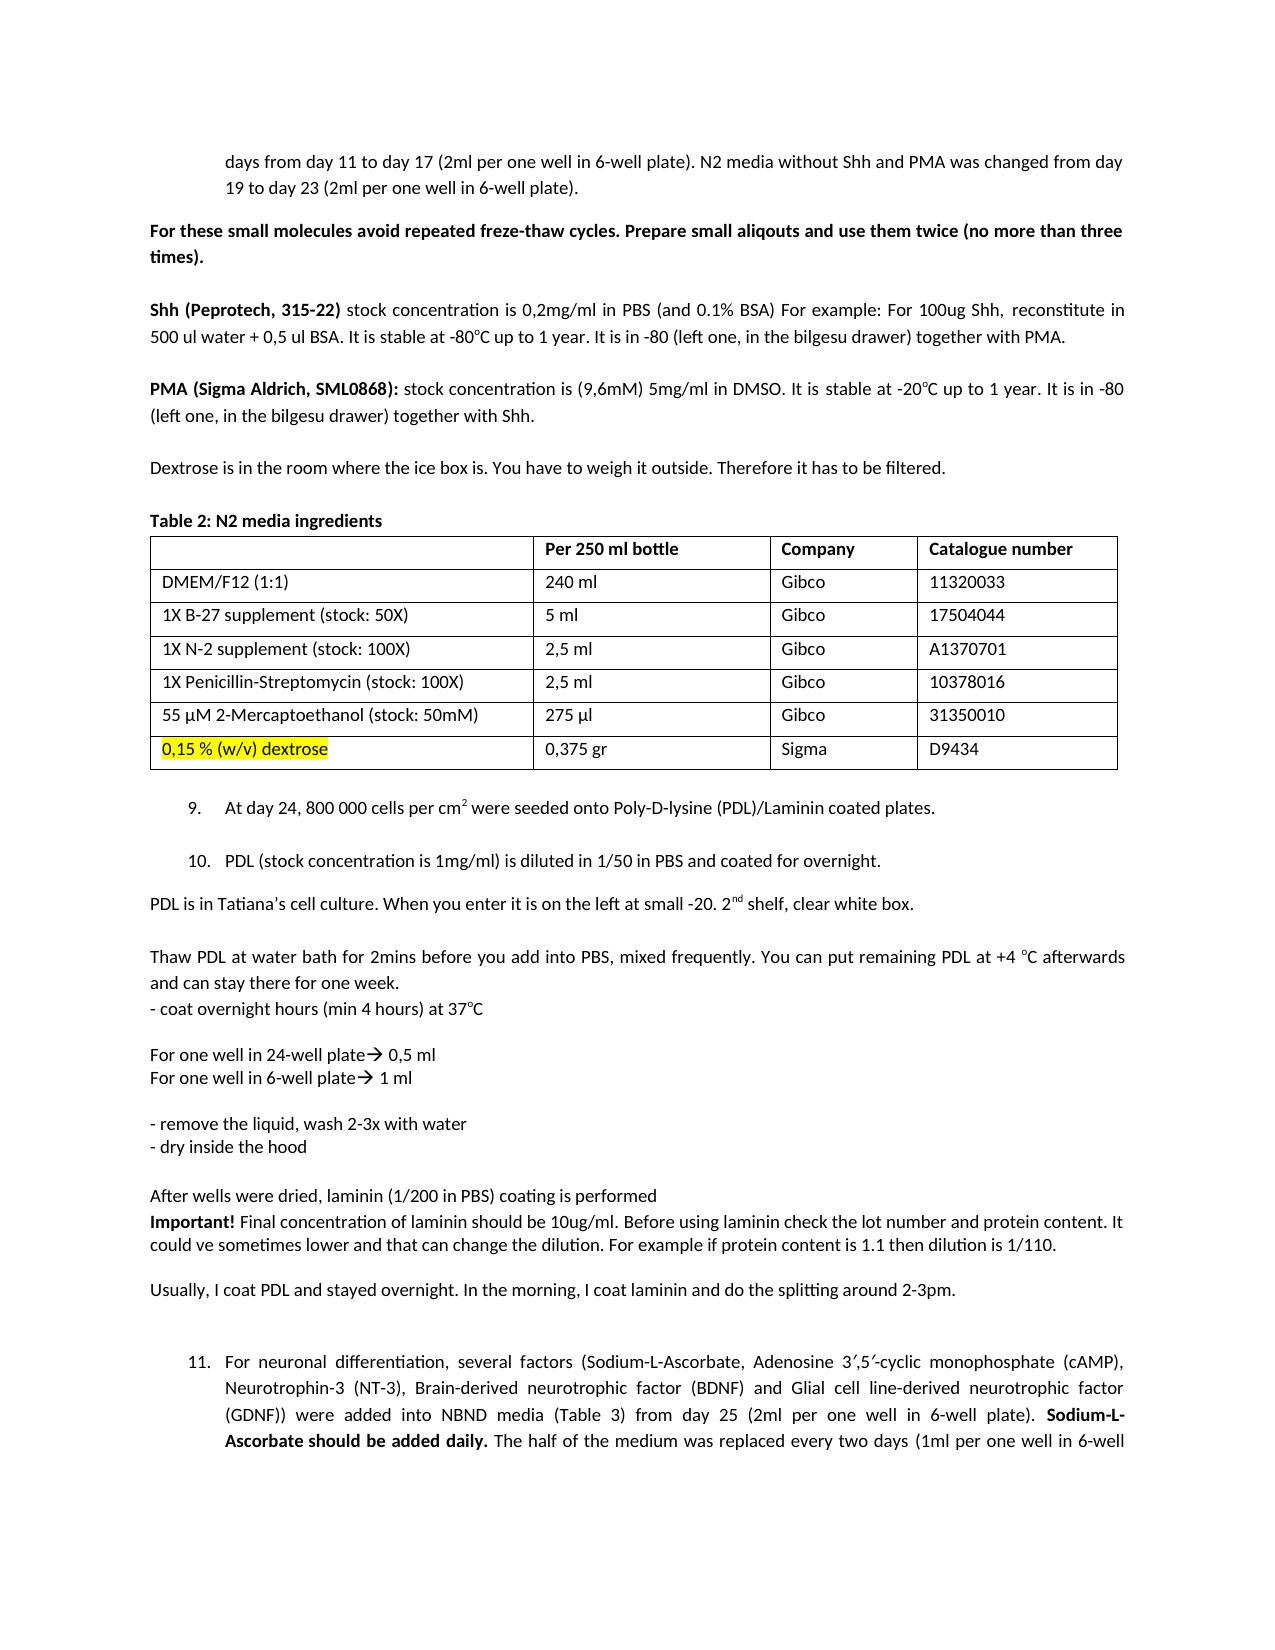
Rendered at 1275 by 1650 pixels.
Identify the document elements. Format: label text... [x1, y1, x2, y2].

table_cell 10378016 [918, 670, 1117, 702]
table_header Per 250 ml bottle [534, 537, 770, 569]
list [187, 150, 1125, 199]
text For these small molecules avoid repeated freze-thaw cycles. Prepare small aliqouts and use them twice (no more than three times). [150, 219, 1125, 269]
text Shh (Peprotech, 315-22) stock concentration is 0,2mg/ml in PBS (and 0.1% BSA) For example: For 100ug Shh, reconstitute in 500 ul water + 0,5 ul BSA. It is stable at -80oC up to 1 year. It is in -80 (left one, in the bilgesu drawer) together with PMA. [150, 298, 1125, 348]
table_header Company [771, 537, 917, 569]
table_cell 11320033 [918, 570, 1117, 602]
table_cell D9434 [918, 737, 1117, 769]
text Dextrose is in the room where the ice box is. You have to weigh it outside. Therefore it has to be filtered. [150, 457, 1125, 479]
table_cell 1X N-2 supplement (stock: 100X) [151, 637, 533, 669]
table_cell Gibco [771, 603, 917, 636]
table_header [151, 537, 533, 569]
table_cell Gibco [771, 670, 917, 702]
text - remove the liquid, wash 2-3x with water - dry inside the hood [150, 1089, 1125, 1158]
table_cell 240 ml [534, 570, 770, 602]
text After wells were dried, laminin (1/200 in PBS) coating is performed [150, 1184, 1125, 1207]
table_cell 17504044 [918, 603, 1117, 636]
table_cell Gibco [771, 570, 917, 602]
table_cell Sigma [771, 737, 917, 769]
text PMA (Sigma Aldrich, SML0868): stock concentration is (9,6mM) 5mg/ml in DMSO. It is stable at -20oC up to 1 year. It is in -80 (left one, in the bilgesu drawer) together with Shh. [150, 377, 1125, 427]
table_cell 1X Penicillin-Streptomycin (stock: 100X) [151, 670, 533, 702]
table_cell 2,5 ml [534, 670, 770, 702]
list PDL (stock concentration is 1mg/ml) is diluted in 1/50 in PBS and coated for overnight. [187, 849, 1125, 872]
table_cell 275 μl [534, 703, 770, 736]
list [187, 1350, 1125, 1452]
table_cell Gibco [771, 637, 917, 669]
table_cell 1X B-27 supplement (stock: 50X) [151, 603, 533, 636]
text For one well in 24-well plate 0,5 ml [150, 1043, 1125, 1066]
table_cell Gibco [771, 703, 917, 736]
text Thaw PDL at water bath for 2mins before you add into PBS, mixed frequently. You can put remaining PDL at +4 oC afterwards and can stay there for one week. [150, 945, 1125, 994]
text Table 2: N2 media ingredients [150, 509, 1125, 532]
table_cell 31350010 [918, 703, 1117, 736]
table_header Catalogue number [918, 537, 1117, 569]
text Usually, I coat PDL and stayed overnight. In the morning, I coat laminin and do the splitting around 2-3pm. [150, 1278, 1125, 1301]
list At day 24, 800 000 cells per cm2 were seeded onto Poly-D-lysine (PDL)/Laminin coated plates. [187, 796, 1125, 819]
table_cell 0,15 % (w/v) dextrose [151, 737, 533, 769]
text For one well in 6-well plate 1 ml [150, 1066, 1125, 1089]
table_cell 2,5 ml [534, 637, 770, 669]
text - coat overnight hours (min 4 hours) at 37oC [150, 997, 1125, 1020]
table_cell DMEM/F12 (1:1) [151, 570, 533, 602]
table_cell 5 ml [534, 603, 770, 636]
table_cell 0,375 gr [534, 737, 770, 769]
text PDL is in Tatiana’s cell culture. When you enter it is on the left at small -20. 2nd shelf, clear white box. [150, 892, 1125, 915]
text Important! Final concentration of laminin should be 10ug/ml. Before using laminin check the lot number and protein content. It could ve sometimes lower and that can change the dilution. For example if protein content is 1.1 then dilution is 1/110. [150, 1211, 1125, 1256]
table_cell A1370701 [918, 637, 1117, 669]
table_cell 55 μM 2-Mercaptoethanol (stock: 50mM) [151, 703, 533, 736]
